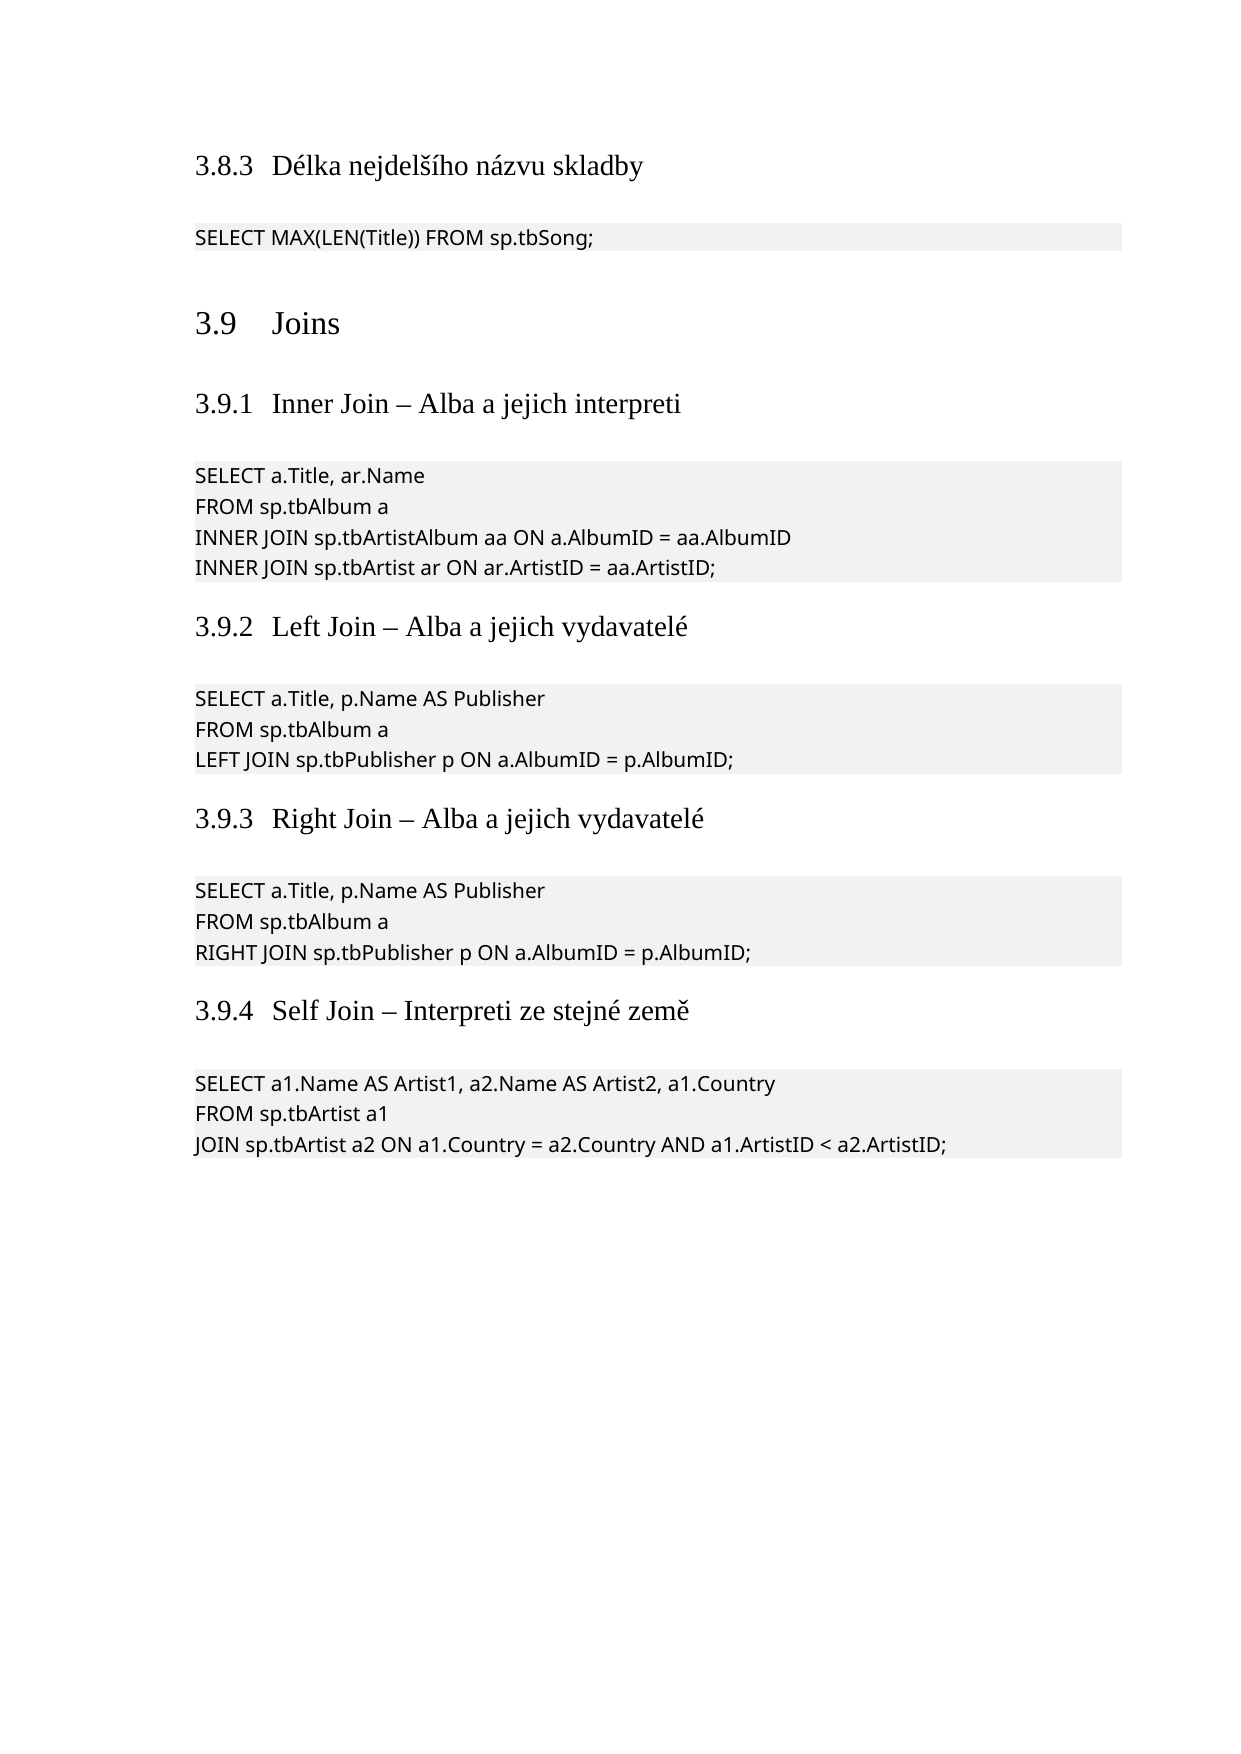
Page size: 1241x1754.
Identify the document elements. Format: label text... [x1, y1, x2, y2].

text Right Join – Alba a jejich vydavatelé [195, 801, 1122, 835]
text SELECT MAX(LEN(Title)) FROM sp.tbSong; [195, 223, 1122, 251]
text SELECT a.Title, p.Name AS Publisher FROM sp.tbAlbum a RIGHT JOIN sp.tbPublisher p ON a.AlbumID = p.AlbumID; [195, 876, 1122, 966]
text SELECT a1.Name AS Artist1, a2.Name AS Artist2, a1.Country FROM sp.tbArtist a1 JOIN sp.tbArtist a2 ON a1.Country = a2.Country AND a1.ArtistID < a2.ArtistID; [195, 1069, 1122, 1158]
text Délka nejdelšího názvu skladby [195, 148, 1122, 181]
text SELECT a.Title, p.Name AS Publisher FROM sp.tbAlbum a LEFT JOIN sp.tbPublisher p ON a.AlbumID = p.AlbumID; [195, 684, 1122, 774]
text Inner Join – Alba a jejich interpreti [195, 386, 1122, 420]
text Joins [195, 304, 1122, 342]
text Self Join – Interpreti ze stejné země [195, 993, 1122, 1027]
text SELECT a.Title, ar.Name FROM sp.tbAlbum a INNER JOIN sp.tbArtistAlbum aa ON a.AlbumID = aa.AlbumID INNER JOIN sp.tbArtist ar ON ar.ArtistID = aa.ArtistID; [195, 461, 1122, 582]
text Left Join – Alba a jejich vydavatelé [195, 609, 1122, 642]
